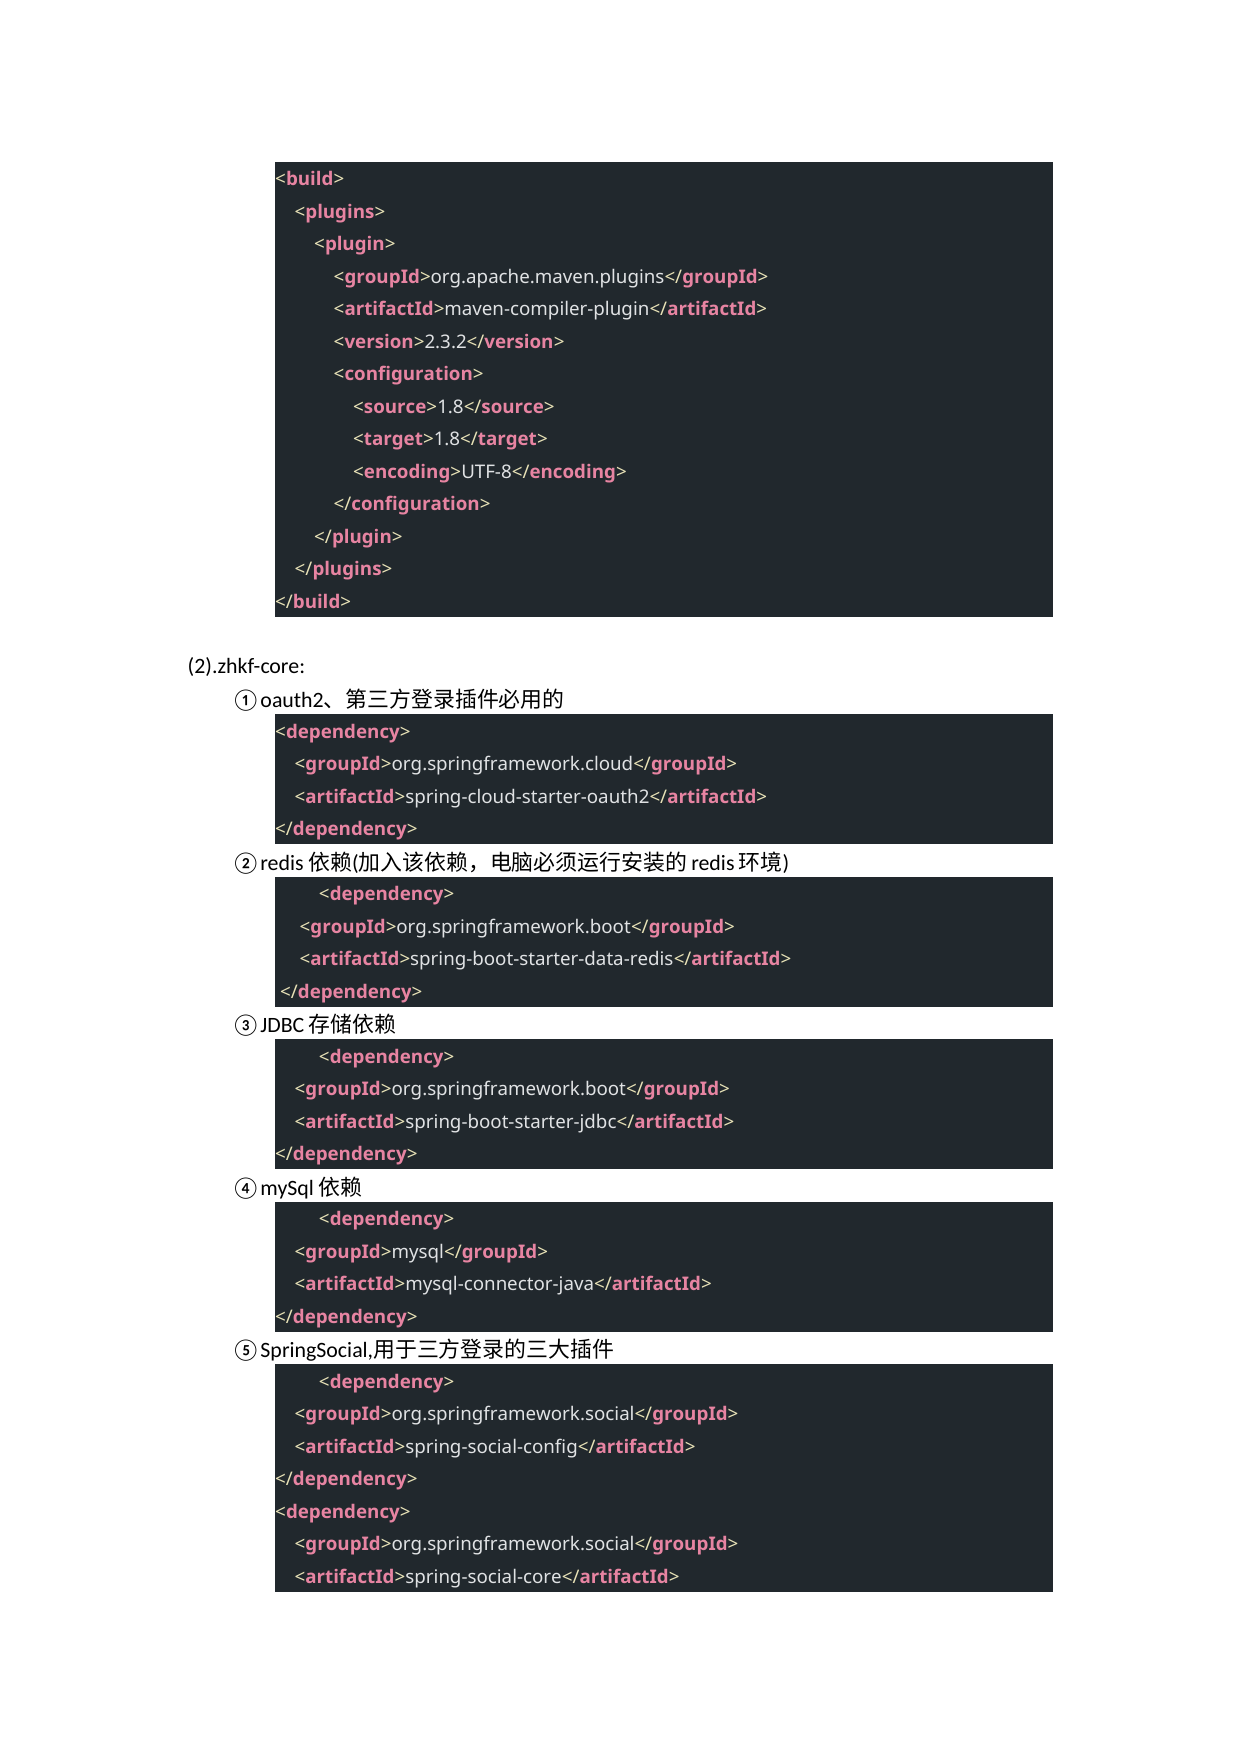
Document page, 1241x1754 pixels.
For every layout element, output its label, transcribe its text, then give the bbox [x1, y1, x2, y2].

text ③JDBC存储依赖 [187, 1007, 1053, 1039]
text <dependency> <groupId>mysql</groupId> <artifactId>mysql-connector-java</artifactId> </dependency> [275, 1202, 1053, 1332]
text <dependency> <groupId>org.springframework.cloud</groupId> <artifactId>spring-cloud-starter-oauth2</artifactId> </dependency> [275, 714, 1053, 844]
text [275, 1364, 1053, 1592]
text ①oauth2、第三方登录插件必用的 [187, 682, 1053, 714]
text <build> <plugins> <plugin> <groupId>org.apache.maven.plugins</groupId> <artifactId>maven-compiler-plugin</artifactId> <version>2.3.2</version> <configuration> <source>1.8</source> <target>1.8</target> <encoding>UTF-8</encoding> </configuration> </plugin> </plugins> </build> [275, 162, 1053, 617]
text ⑤SpringSocial,用于三方登录的三大插件 [187, 1332, 1053, 1364]
text <dependency> <groupId>org.springframework.boot</groupId> <artifactId>spring-boot-starter-jdbc</artifactId> </dependency> [275, 1039, 1053, 1169]
text <dependency> <groupId>org.springframework.boot</groupId> <artifactId>spring-boot-starter-data-redis</artifactId> </dependency> [275, 877, 1053, 1007]
text (2).zhkf-core: [187, 649, 1053, 682]
text ②redis依赖(加入该依赖，电脑必须运行安装的redis环境) [187, 844, 1053, 877]
text ④mySql依赖 [187, 1169, 1053, 1202]
